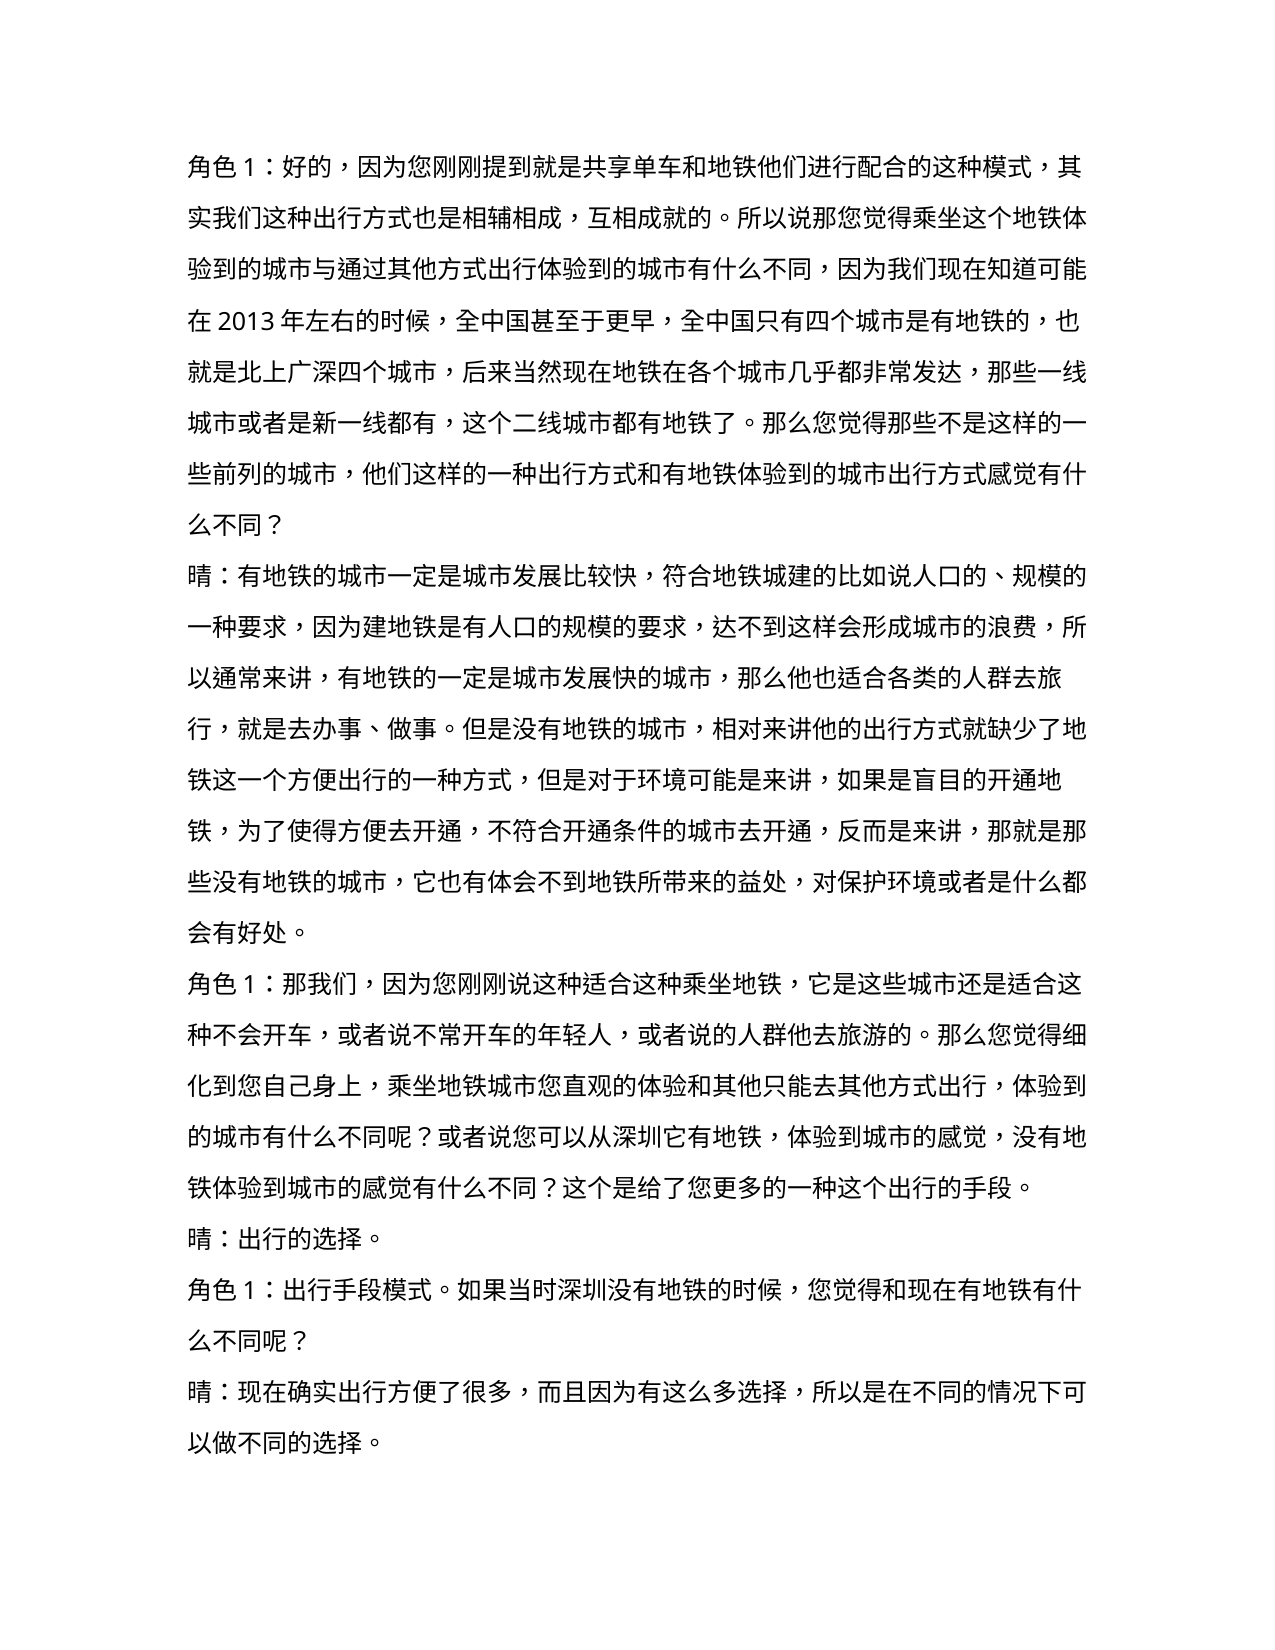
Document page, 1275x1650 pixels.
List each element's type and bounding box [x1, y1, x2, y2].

text [187, 150, 1087, 1460]
